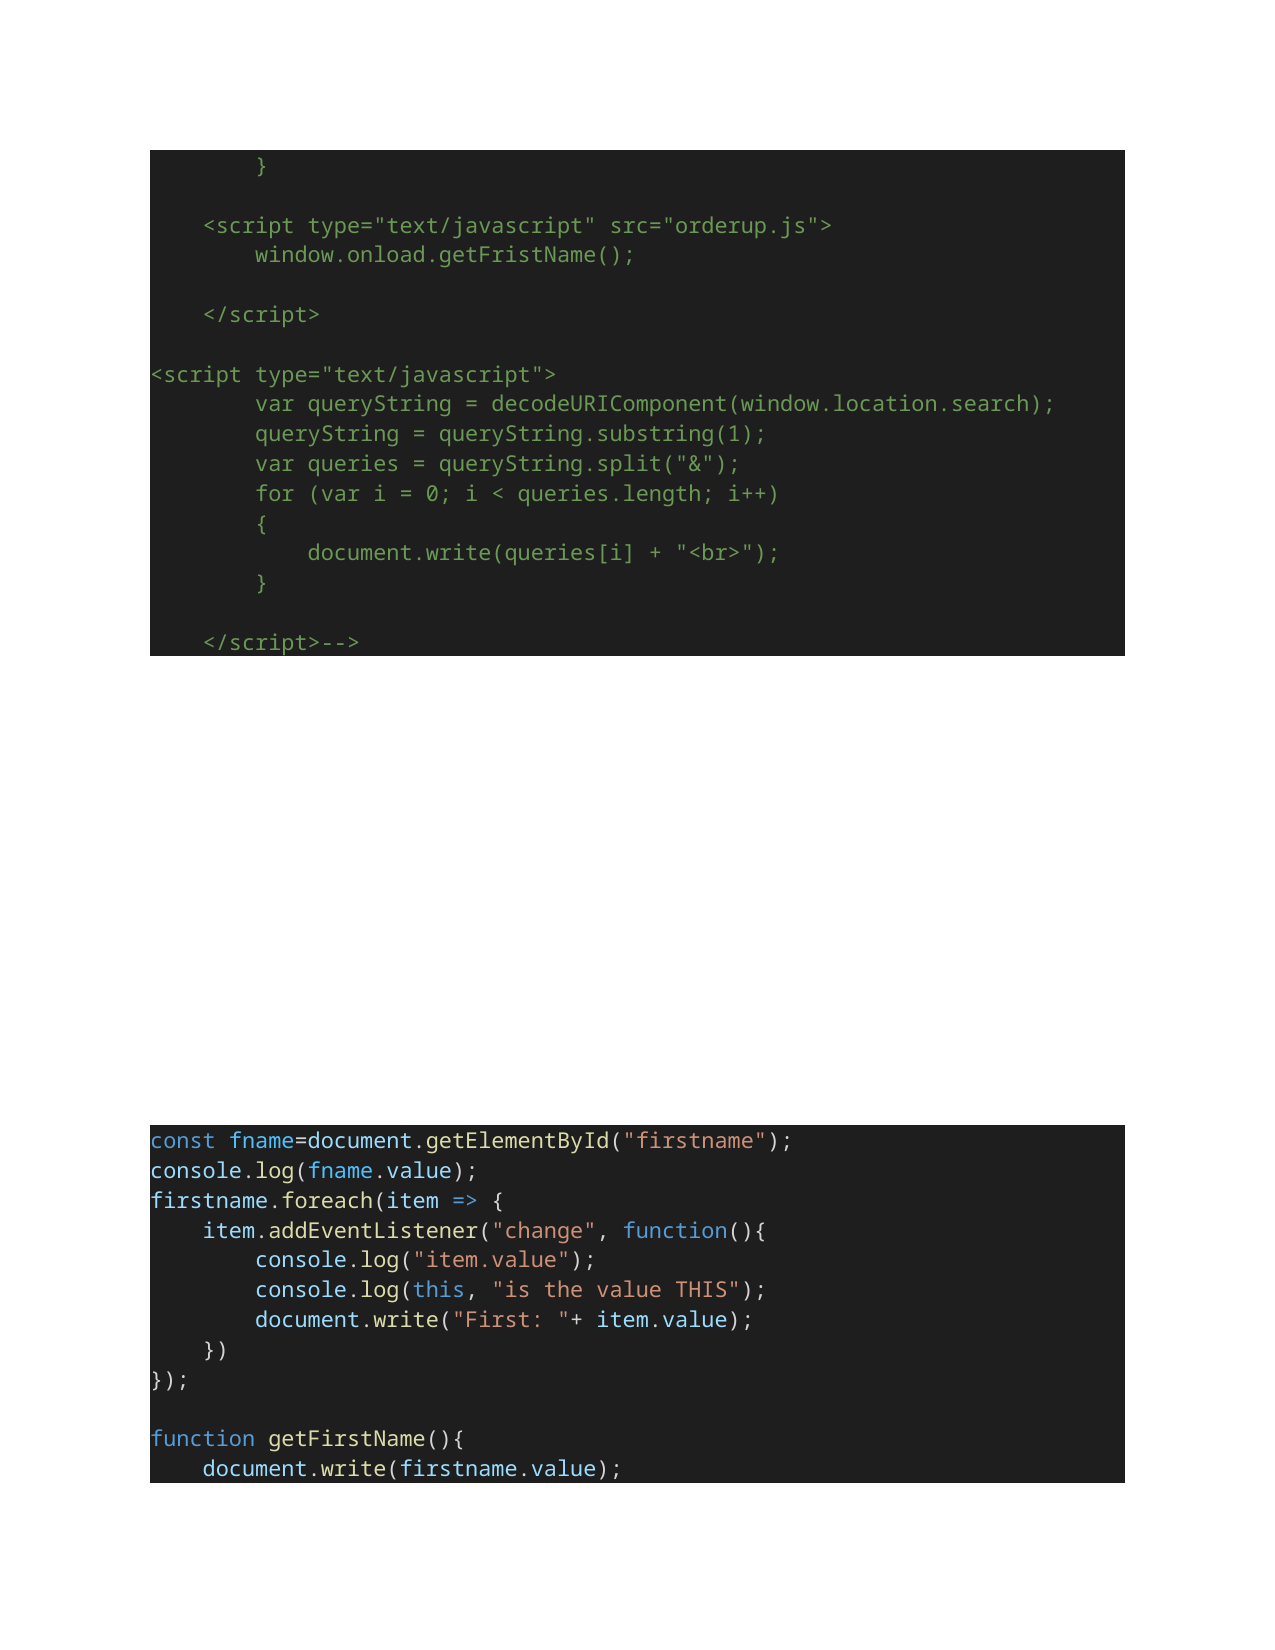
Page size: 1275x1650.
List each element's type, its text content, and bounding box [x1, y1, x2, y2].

text </script>--> [150, 627, 1125, 656]
text }) [150, 1334, 1125, 1363]
text document.write(firstname.value); [150, 1453, 1125, 1483]
text var queries = queryString.split("&"); [150, 448, 1125, 478]
text window.onload.getFristName(); [150, 239, 1125, 269]
text item.addEventListener("change", function(){ [150, 1214, 1125, 1244]
text }); [150, 1363, 1125, 1393]
text for (var i = 0; i < queries.length; i++) [150, 478, 1125, 507]
text } [150, 150, 1125, 180]
text } [150, 567, 1125, 597]
text console.log(fname.value); [150, 1155, 1125, 1185]
text const fname=document.getElementById("firstname"); [150, 1125, 1125, 1155]
text document.write("First: "+ item.value); [150, 1304, 1125, 1334]
text <script type="text/javascript"> [150, 358, 1125, 388]
text { [150, 507, 1125, 537]
text <script type="text/javascript" src="orderup.js"> [150, 209, 1125, 239]
text function getFirstName(){ [150, 1423, 1125, 1453]
text console.log("item.value"); [150, 1244, 1125, 1274]
text firstname.foreach(item => { [150, 1185, 1125, 1214]
text queryString = queryString.substring(1); [150, 418, 1125, 448]
text console.log(this, "is the value THIS"); [150, 1274, 1125, 1304]
text var queryString = decodeURIComponent(window.location.search); [150, 388, 1125, 418]
text </script> [150, 299, 1125, 329]
text document.write(queries[i] + "<br>"); [150, 537, 1125, 567]
